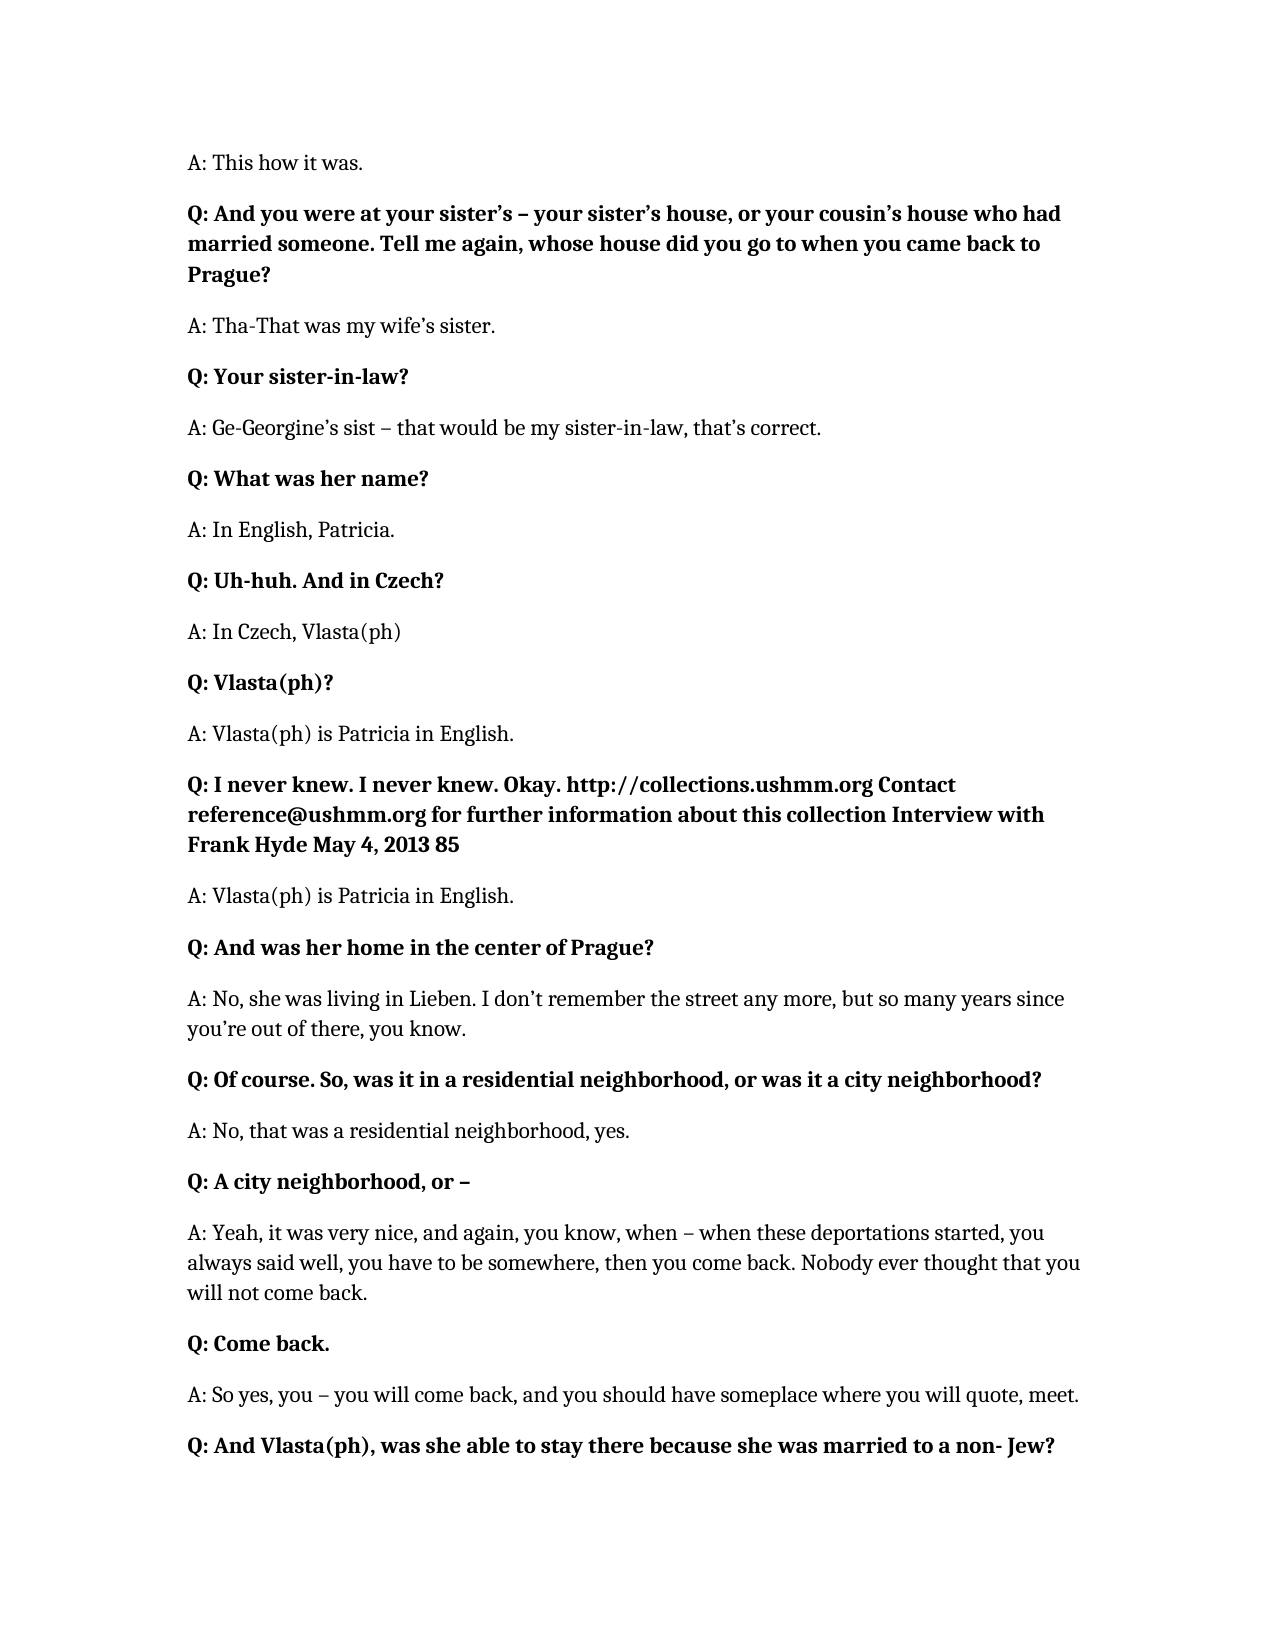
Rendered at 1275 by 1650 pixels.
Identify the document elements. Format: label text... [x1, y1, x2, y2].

text Q: A city neighborhood, or – [187, 1169, 1087, 1195]
text Q: Uh-huh. And in Czech? [187, 568, 1087, 594]
text Q: Of course. So, was it in a residential neighborhood, or was it a city neighborhood? [187, 1067, 1087, 1093]
text Q: And you were at your sister’s – your sister’s house, or your cousin’s house who had married someone. Tell me again, whose house did you go to when you came back to Prague? [187, 201, 1087, 288]
text A: Vlasta(ph) is Patricia in English. [187, 883, 1087, 910]
text Q: Vlasta(ph)? [187, 670, 1087, 696]
text A: So yes, you – you will come back, and you should have someplace where you will quote, meet. [187, 1382, 1087, 1409]
text A: Tha-That was my wife’s sister. [187, 312, 1087, 339]
text A: In English, Patricia. [187, 517, 1087, 543]
text Q: I never knew. I never knew. Okay. http://collections.ushmm.org Contact reference@ushmm.org for further information about this collection Interview with Frank Hyde May 4, 2013 85 [187, 772, 1087, 859]
text A: Vlasta(ph) is Patricia in English. [187, 721, 1087, 747]
text Q: And was her home in the center of Prague? [187, 934, 1087, 961]
text Q: Your sister-in-law? [187, 363, 1087, 390]
text A: No, she was living in Lieben. I don’t remember the street any more, but so many years since you’re out of there, you know. [187, 985, 1087, 1042]
text A: In Czech, Vlasta(ph) [187, 619, 1087, 645]
text A: Ge-Georgine’s sist – that would be my sister-in-law, that’s correct. [187, 414, 1087, 441]
text A: Yeah, it was very nice, and again, you know, when – when these deportations started, you always said well, you have to be somewhere, then you come back. Nobody ever thought that you will not come back. [187, 1220, 1087, 1307]
text A: No, that was a residential neighborhood, yes. [187, 1118, 1087, 1144]
text A: This how it was. [187, 150, 1087, 176]
text Q: What was her name? [187, 466, 1087, 492]
text Q: Come back. [187, 1331, 1087, 1358]
text Q: And Vlasta(ph), was she able to stay there because she was married to a non- Jew? [187, 1433, 1087, 1460]
